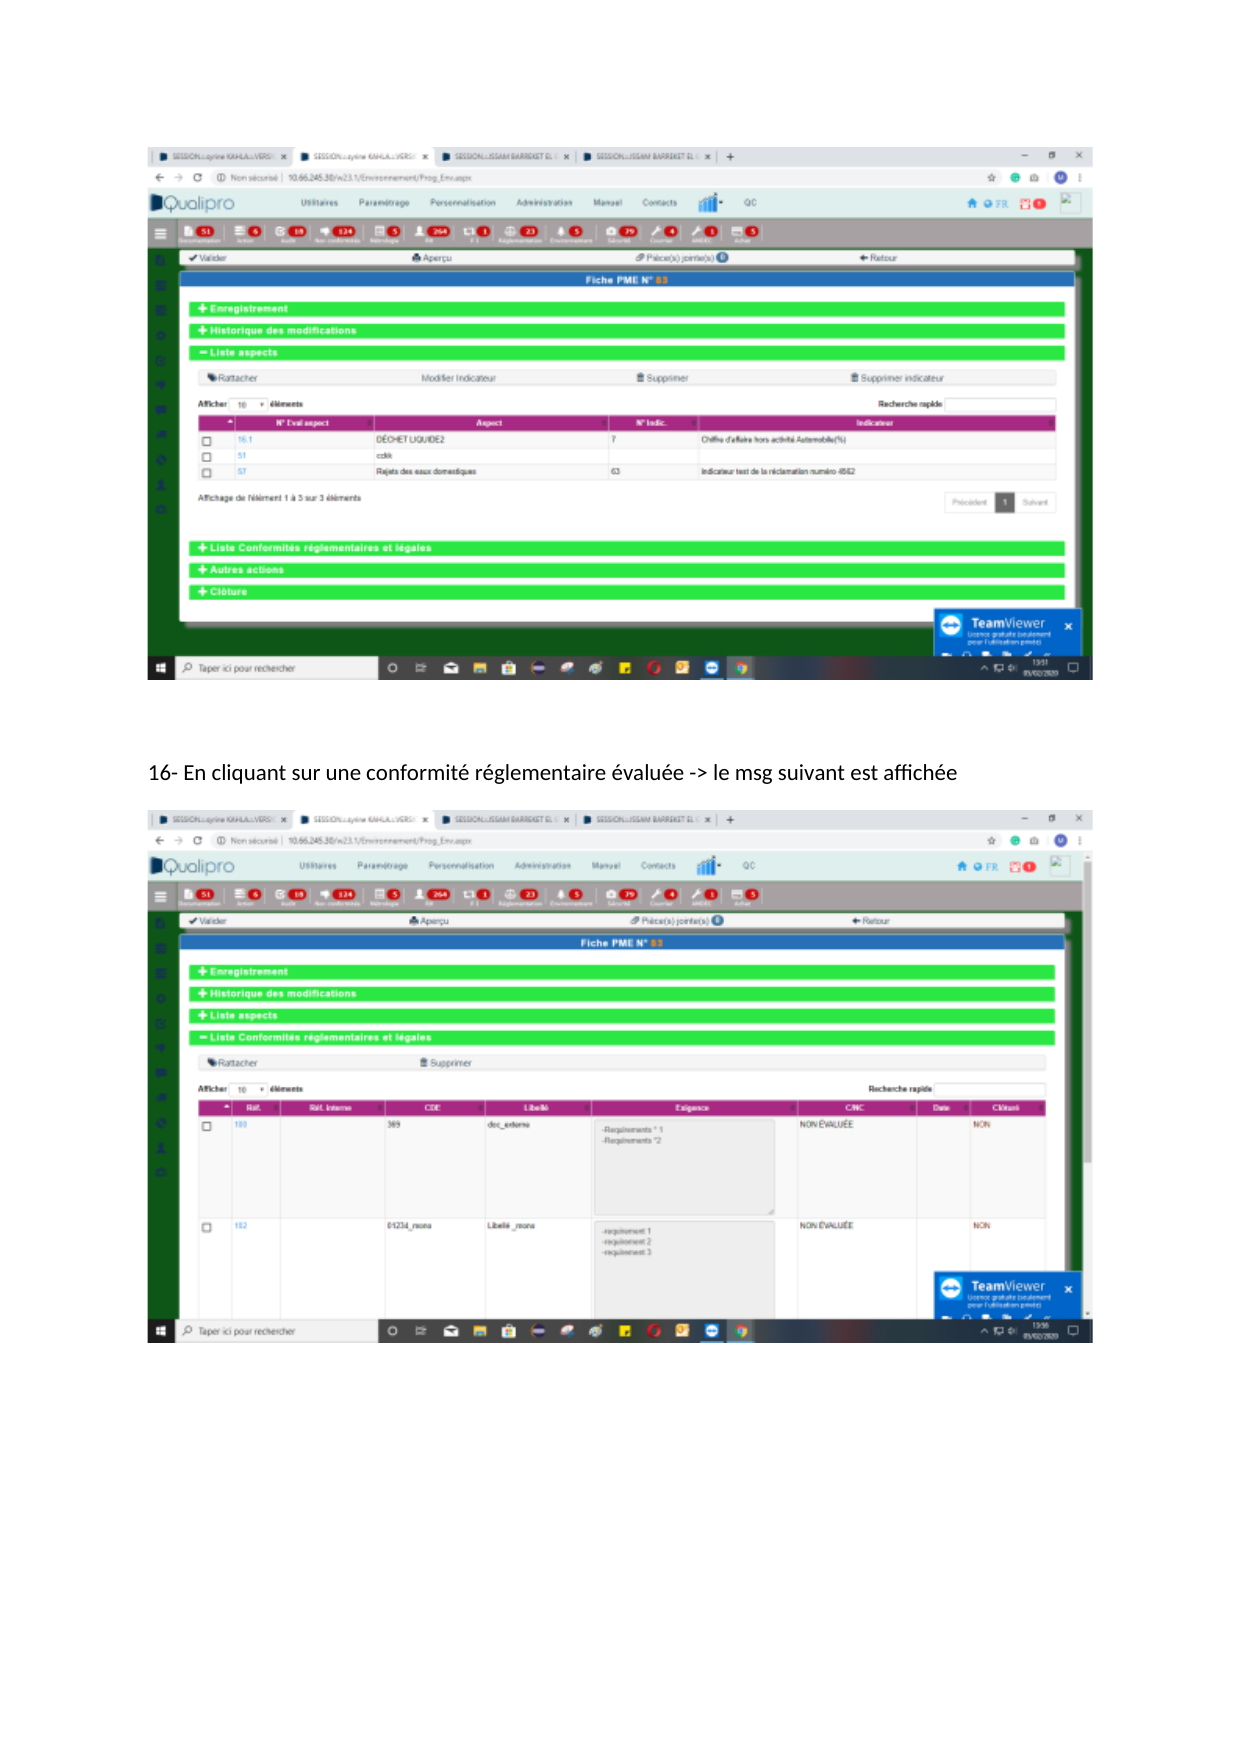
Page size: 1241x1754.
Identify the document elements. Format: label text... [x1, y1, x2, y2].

picture [147, 810, 1093, 1343]
picture [147, 147, 1093, 680]
text 16- En cliquant sur une conformité réglementaire évaluée -> le msg suivant est affichée [148, 758, 1093, 786]
